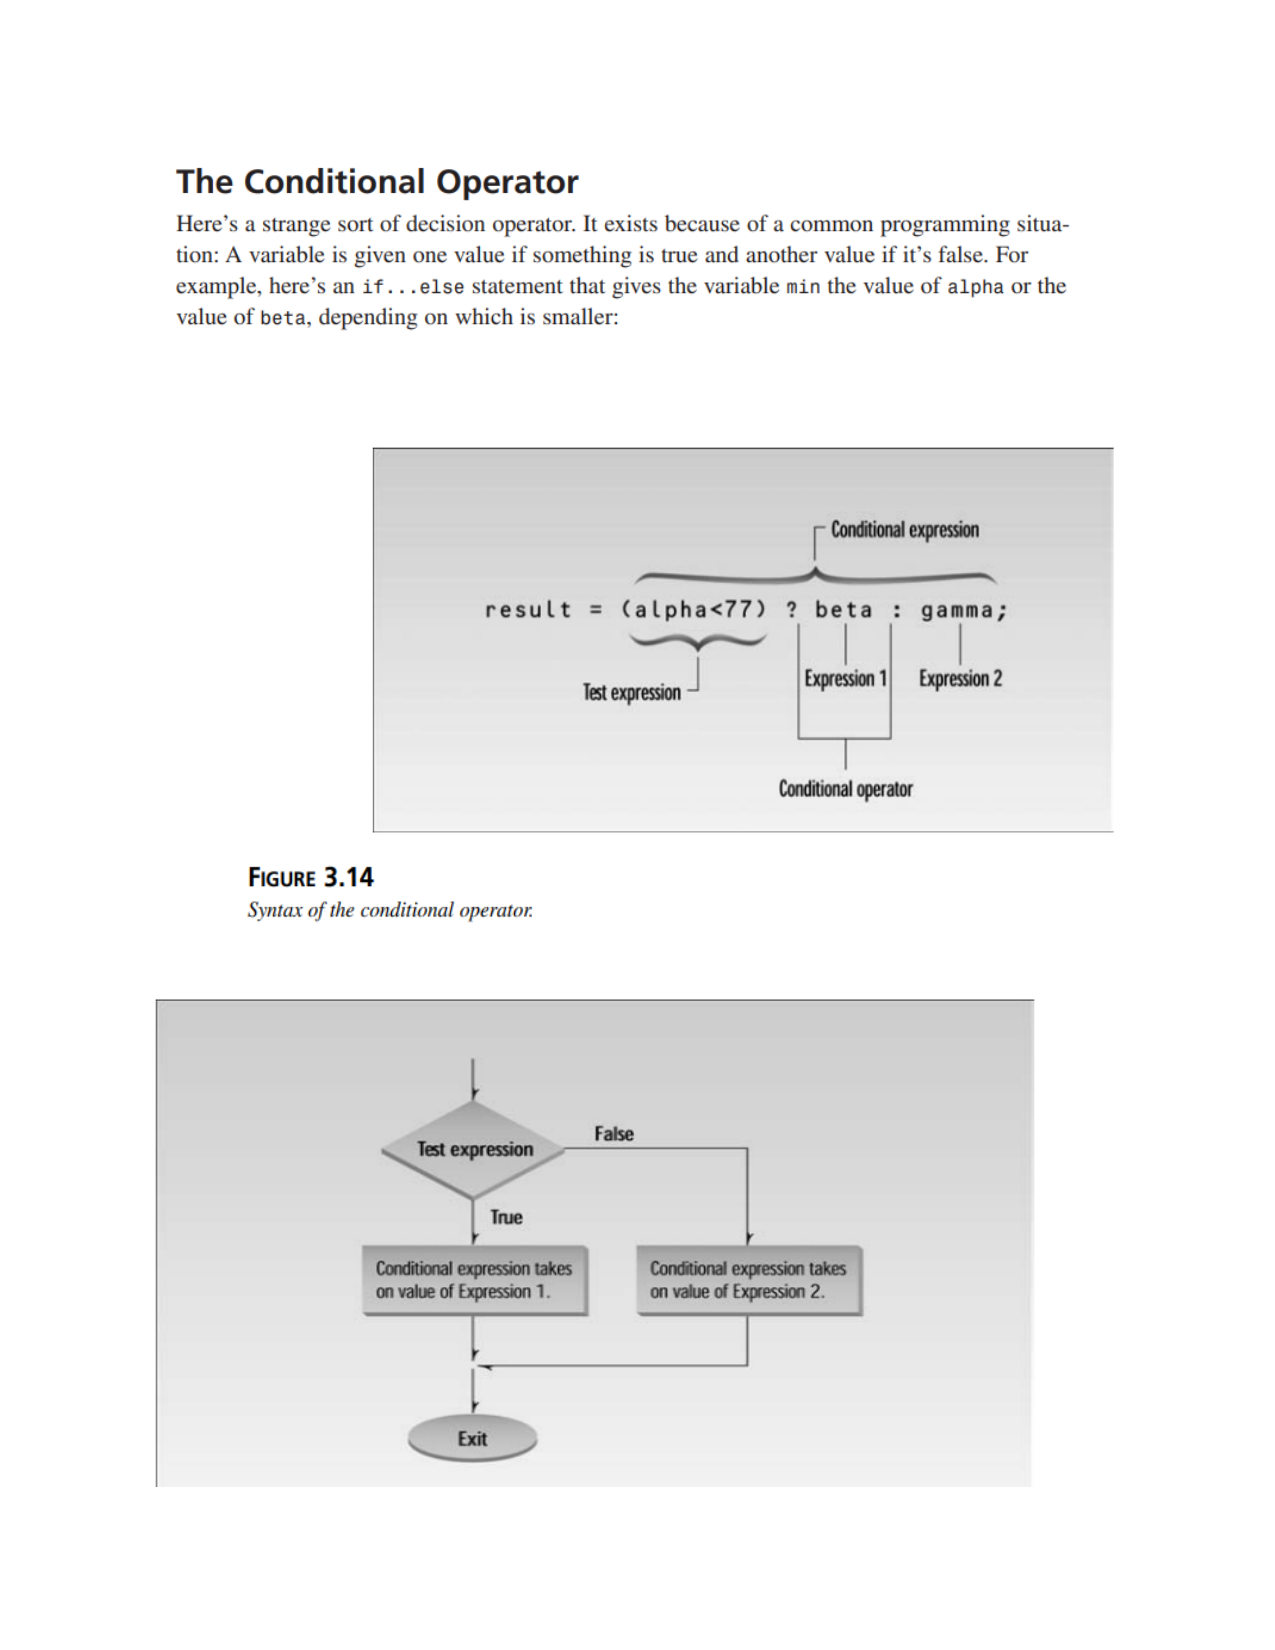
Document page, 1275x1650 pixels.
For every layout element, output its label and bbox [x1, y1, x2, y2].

picture [150, 150, 1125, 347]
picture [150, 997, 1036, 1487]
picture [150, 412, 1200, 932]
